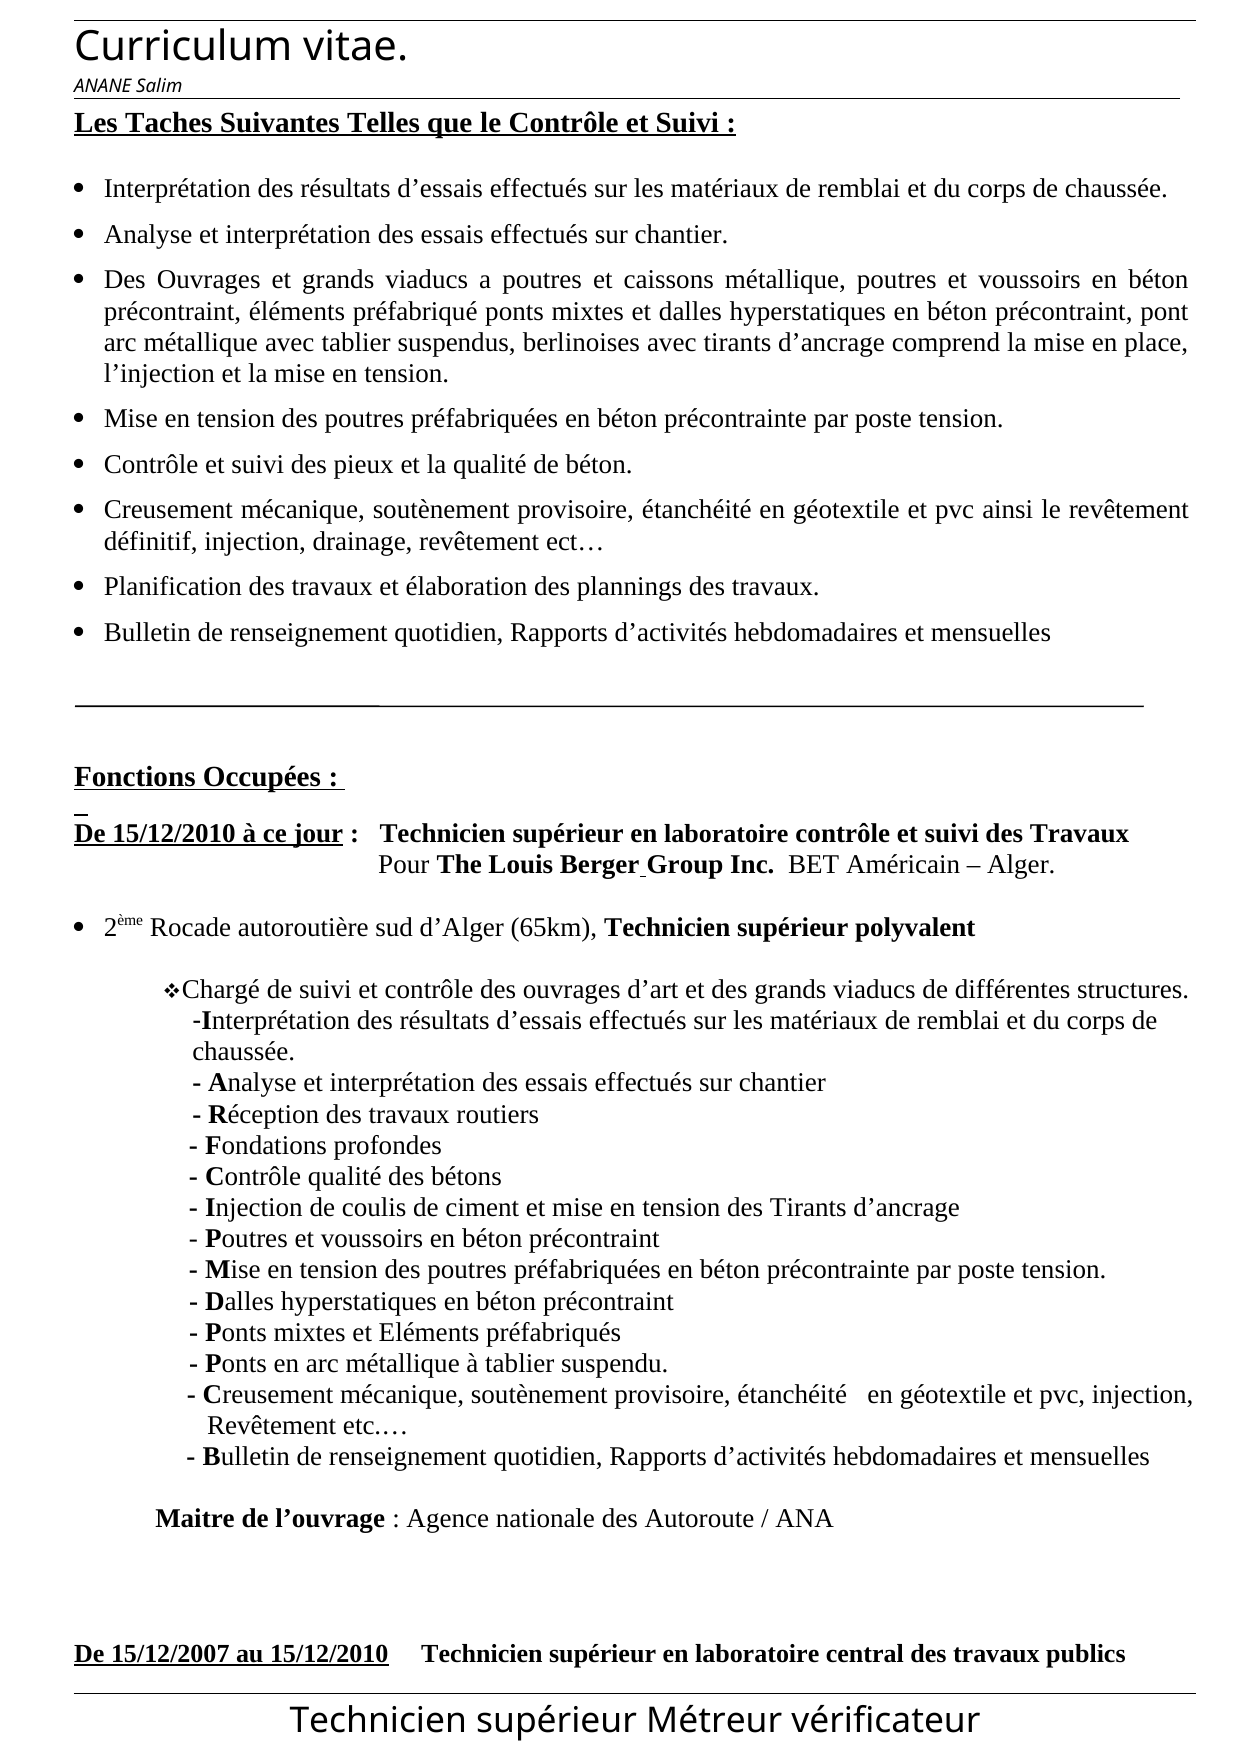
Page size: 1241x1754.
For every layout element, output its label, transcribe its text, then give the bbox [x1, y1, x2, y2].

text - Fondations profondes [74, 1129, 1196, 1160]
text - Bulletin de renseignement quotidien, Rapports d’activités hebdomadaires et mensuelles [44, 1440, 1196, 1471]
list Chargé de suivi et contrôle des ouvrages d’art et des grands viaducs de différentes structures. [162, 973, 1196, 1004]
text Maitre de l’ouvrage : Agence nationale des Autoroute / ANA [74, 1503, 1196, 1534]
text - Ponts en arc métallique à tablier suspendu. [74, 1347, 1196, 1378]
list 2ème Rocade autoroutière sud d’Alger (65km), Technicien supérieur polyvalent [74, 911, 1196, 942]
text - Ponts mixtes et Eléments préfabriqués [74, 1316, 1196, 1347]
text - Contrôle qualité des bétons [74, 1160, 1196, 1191]
text Pour The Louis Berger Group Inc. BET Américain – Alger. [74, 848, 1196, 879]
text - Injection de coulis de ciment et mise en tension des Tirants d’ancrage [74, 1191, 1196, 1222]
list Creusement mécanique, soutènement provisoire, étanchéité en géotextile et pvc ainsi le revêtement définitif, injection, drainage, revêtement ect… [74, 494, 1190, 556]
text De 15/12/2010 à ce jour : Technicien supérieur en laboratoire contrôle et suivi des Travaux [74, 817, 1196, 848]
list Mise en tension des poutres préfabriquées en béton précontrainte par poste tension. [74, 402, 1190, 434]
text - Mise en tension des poutres préfabriquées en béton précontrainte par poste tension. [74, 1253, 1196, 1284]
list Planification des travaux et élaboration des plannings des travaux. [74, 570, 1190, 602]
list Contrôle et suivi des pieux et la qualité de béton. [74, 448, 1190, 479]
text - Analyse et interprétation des essais effectués sur chantier [192, 1067, 1196, 1098]
text Revêtement etc.… [44, 1409, 1196, 1440]
text - Réception des travaux routiers [192, 1098, 1196, 1129]
list Bulletin de renseignement quotidien, Rapports d’activités hebdomadaires et mensuelles [74, 616, 1190, 647]
list Analyse et interprétation des essais effectués sur chantier. [74, 218, 1196, 249]
list Interprétation des résultats d’essais effectués sur les matériaux de remblai et du corps de chaussée. [192, 1004, 1196, 1067]
text Les Taches Suivantes Telles que le Contrôle et Suivi : [74, 105, 1196, 138]
list Des Ouvrages et grands viaducs a poutres et caissons métallique, poutres et voussoirs en béton précontraint, éléments préfabriqué ponts mixtes et dalles hyperstatiques en béton précontraint, pont arc métallique avec tablier suspendus, berlinoises avec tirants d’ancrage comprend la mise en place, l’injection et la mise en tension. [74, 263, 1190, 388]
text De 15/12/2007 au 15/12/2010 Technicien supérieur en laboratoire central des travaux publics [74, 1638, 1196, 1668]
text Fonctions Occupées : [74, 759, 1196, 793]
list Interprétation des résultats d’essais effectués sur les matériaux de remblai et du corps de chaussée. [74, 172, 1196, 203]
text - Poutres et voussoirs en béton précontraint [74, 1222, 1196, 1253]
text - Dalles hyperstatiques en béton précontraint [74, 1284, 1196, 1316]
text - Creusement mécanique, soutènement provisoire, étanchéité en géotextile et pvc, injection, [44, 1378, 1196, 1409]
